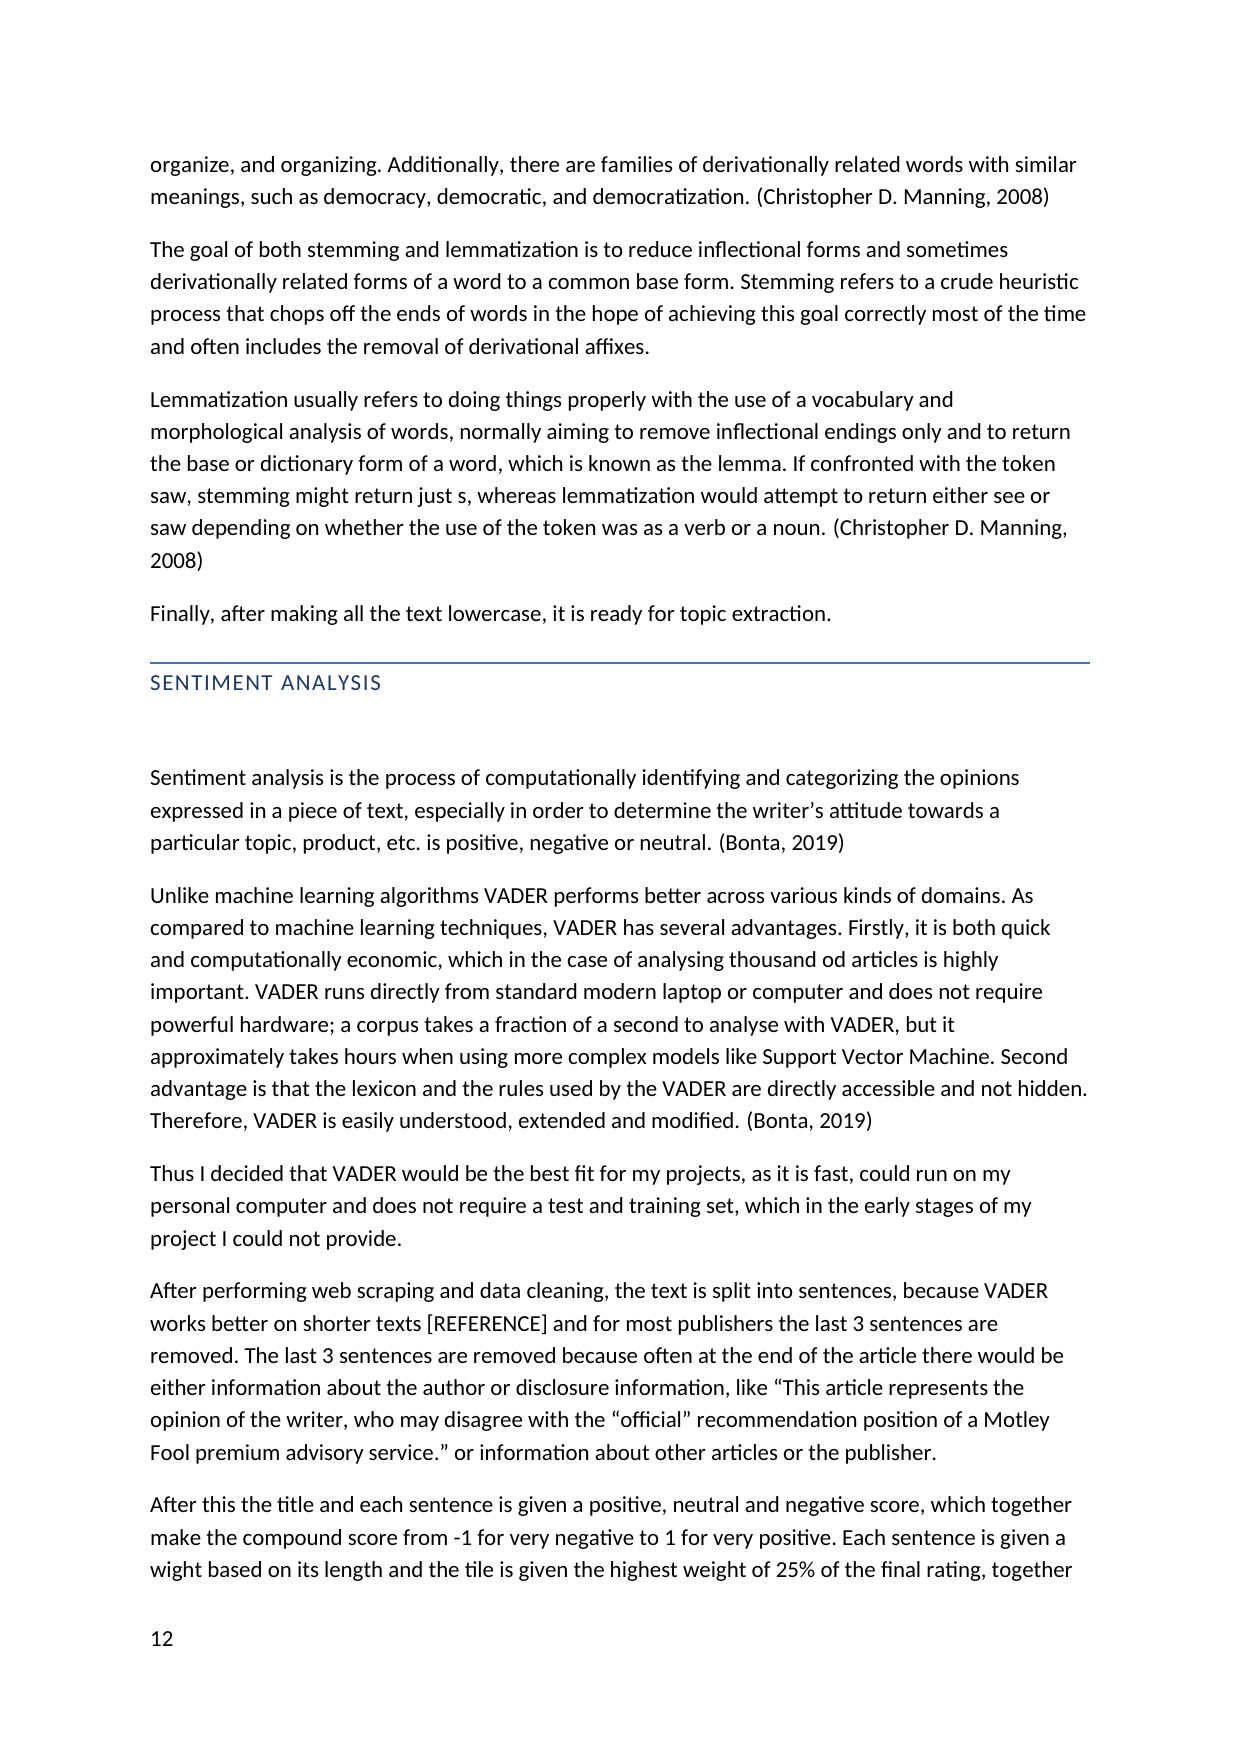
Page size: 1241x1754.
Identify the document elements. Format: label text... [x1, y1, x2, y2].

text Finally, after making all the text lowercase, it is ready for topic extraction. [150, 599, 1090, 627]
text Lemmatization usually refers to doing things properly with the use of a vocabulary and morphological analysis of words, normally aiming to remove inflectional endings only and to return the base or dictionary form of a word, which is known as the lemma. If confronted with the token saw, stemming might return just s, whereas lemmatization would attempt to return either see or saw depending on whether the use of the token was as a verb or a noun. [150, 385, 1090, 574]
text Unlike machine learning algorithms VADER performs better across various kinds of domains. As compared to machine learning techniques, VADER has several advantages. Firstly, it is both quick and computationally economic, which in the case of analysing thousand od articles is highly important. VADER runs directly from standard modern laptop or computer and does not require powerful hardware; a corpus takes a fraction of a second to analyse with VADER, but it approximately takes hours when using more complex models like Support Vector Machine. Second advantage is that the lexicon and the rules used by the VADER are directly accessible and not hidden. Therefore, VADER is easily understood, extended and modified. [150, 881, 1090, 1134]
text Thus I decided that VADER would be the best fit for my projects, as it is fast, could run on my personal computer and does not require a test and training set, which in the early stages of my project I could not provide. [150, 1159, 1090, 1252]
text After performing web scraping and data cleaning, the text is split into sentences, because VADER works better on shorter texts [REFERENCE] and for most publishers the last 3 sentences are removed. The last 3 sentences are removed because often at the end of the article there would be either information about the author or disclosure information, like “This article represents the opinion of the writer, who may disagree with the “official” recommendation position of a Motley Fool premium advisory service.” or information about other articles or the publisher. [150, 1277, 1090, 1466]
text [150, 1491, 1090, 1583]
text Sentiment analysis is the process of computationally identifying and categorizing the opinions expressed in a piece of text, especially in order to determine the writer’s attitude towards a particular topic, product, etc. is positive, negative or neutral. [150, 763, 1090, 856]
text The goal of both stemming and lemmatization is to reduce inflectional forms and sometimes derivationally related forms of a word to a common base form. Stemming refers to a crude heuristic process that chops off the ends of words in the hope of achieving this goal correctly most of the time and often includes the removal of derivational affixes. [150, 235, 1090, 360]
subtitle Sentiment Analysis [150, 664, 1090, 696]
